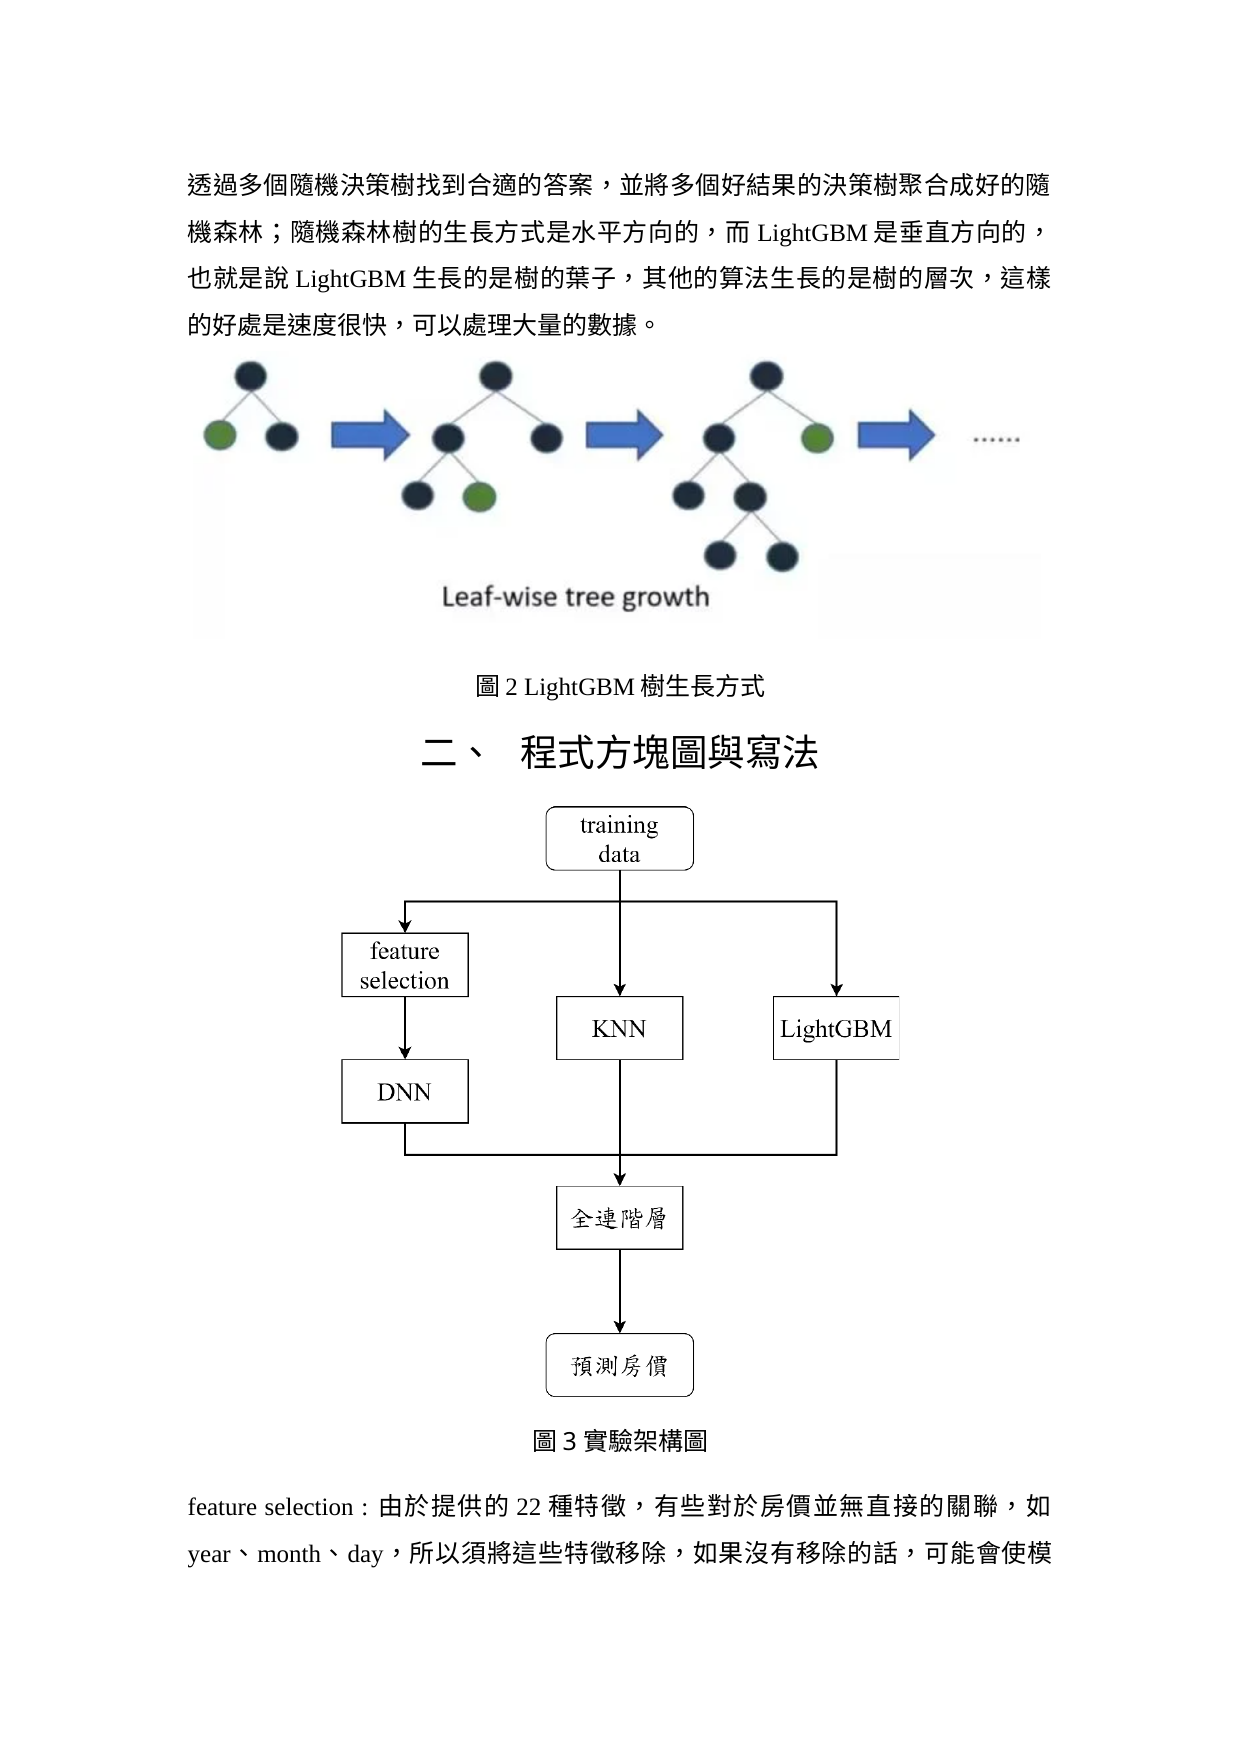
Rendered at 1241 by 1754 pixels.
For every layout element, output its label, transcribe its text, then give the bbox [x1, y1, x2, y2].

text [187, 1486, 1053, 1570]
text 圖2 LightGBM樹生長方式 [187, 666, 1053, 703]
picture [341, 806, 900, 1397]
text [187, 164, 1053, 343]
list 程式方塊圖與寫法 [187, 713, 1053, 788]
picture [187, 351, 1053, 640]
text 圖3 實驗架構圖 [187, 1421, 1053, 1458]
